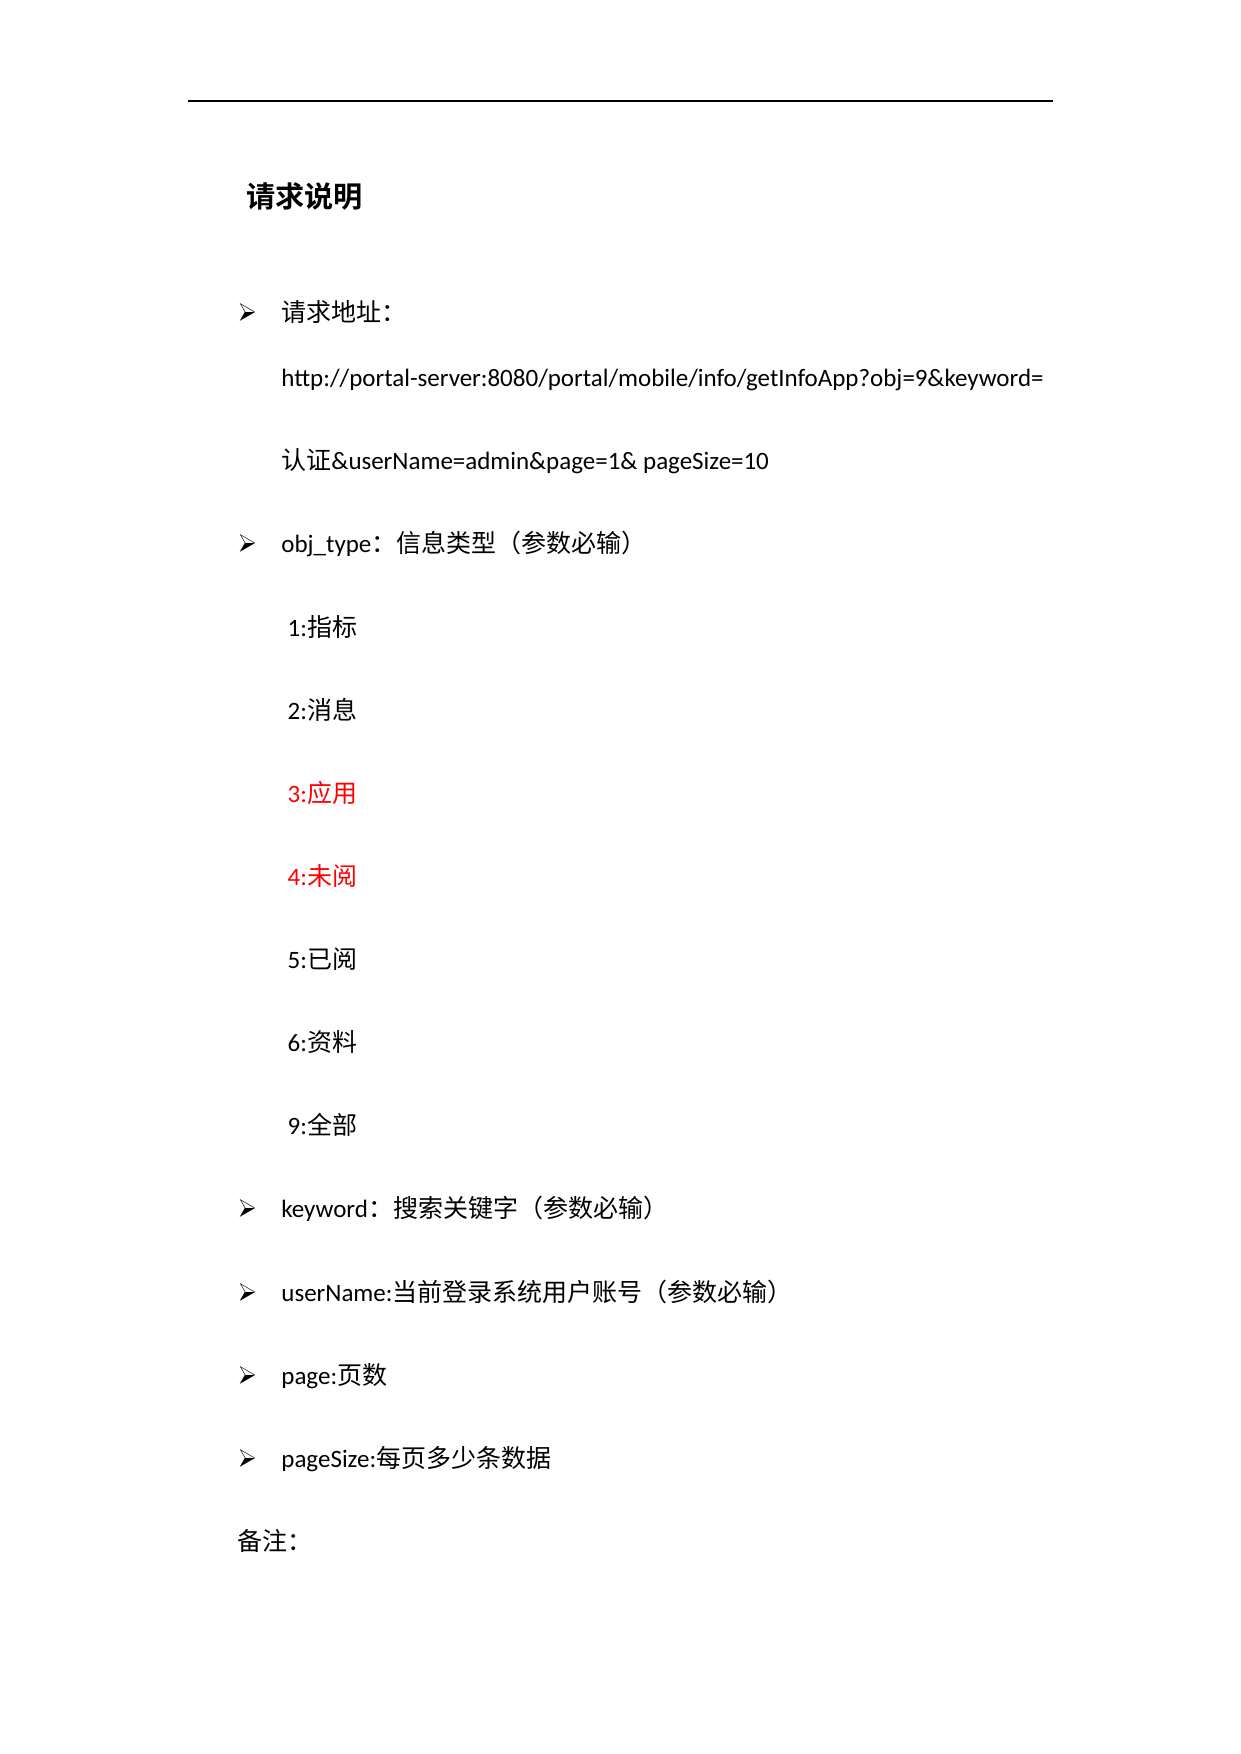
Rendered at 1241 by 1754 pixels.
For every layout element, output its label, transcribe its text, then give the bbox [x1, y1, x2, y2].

list obj_type：信息类型（参数必输） [237, 509, 1053, 574]
list keyword：搜索关键字（参数必输） [237, 1174, 1053, 1239]
list http://portal-server:8080/portal/mobile/info/getInfoApp?obj=9&keyword=认证&userName=admin&page=1& pageSize=10 [281, 361, 1053, 491]
text 4:未阅 [237, 842, 1053, 907]
text 6:资料 [237, 1008, 1053, 1073]
text 9:全部 [237, 1091, 1053, 1156]
list userName:当前登录系统用户账号（参数必输） [237, 1258, 1053, 1323]
list page:页数 [237, 1341, 1053, 1406]
list 请求地址： [237, 278, 1053, 343]
subtitle 请求说明 [187, 162, 1053, 227]
text 5:已阅 [237, 925, 1053, 990]
list pageSize:每页多少条数据 [237, 1424, 1053, 1489]
text 备注： [187, 1507, 1053, 1572]
text 2:消息 [237, 676, 1053, 741]
text 1:指标 [237, 593, 1053, 658]
text 3:应用 [237, 759, 1053, 824]
